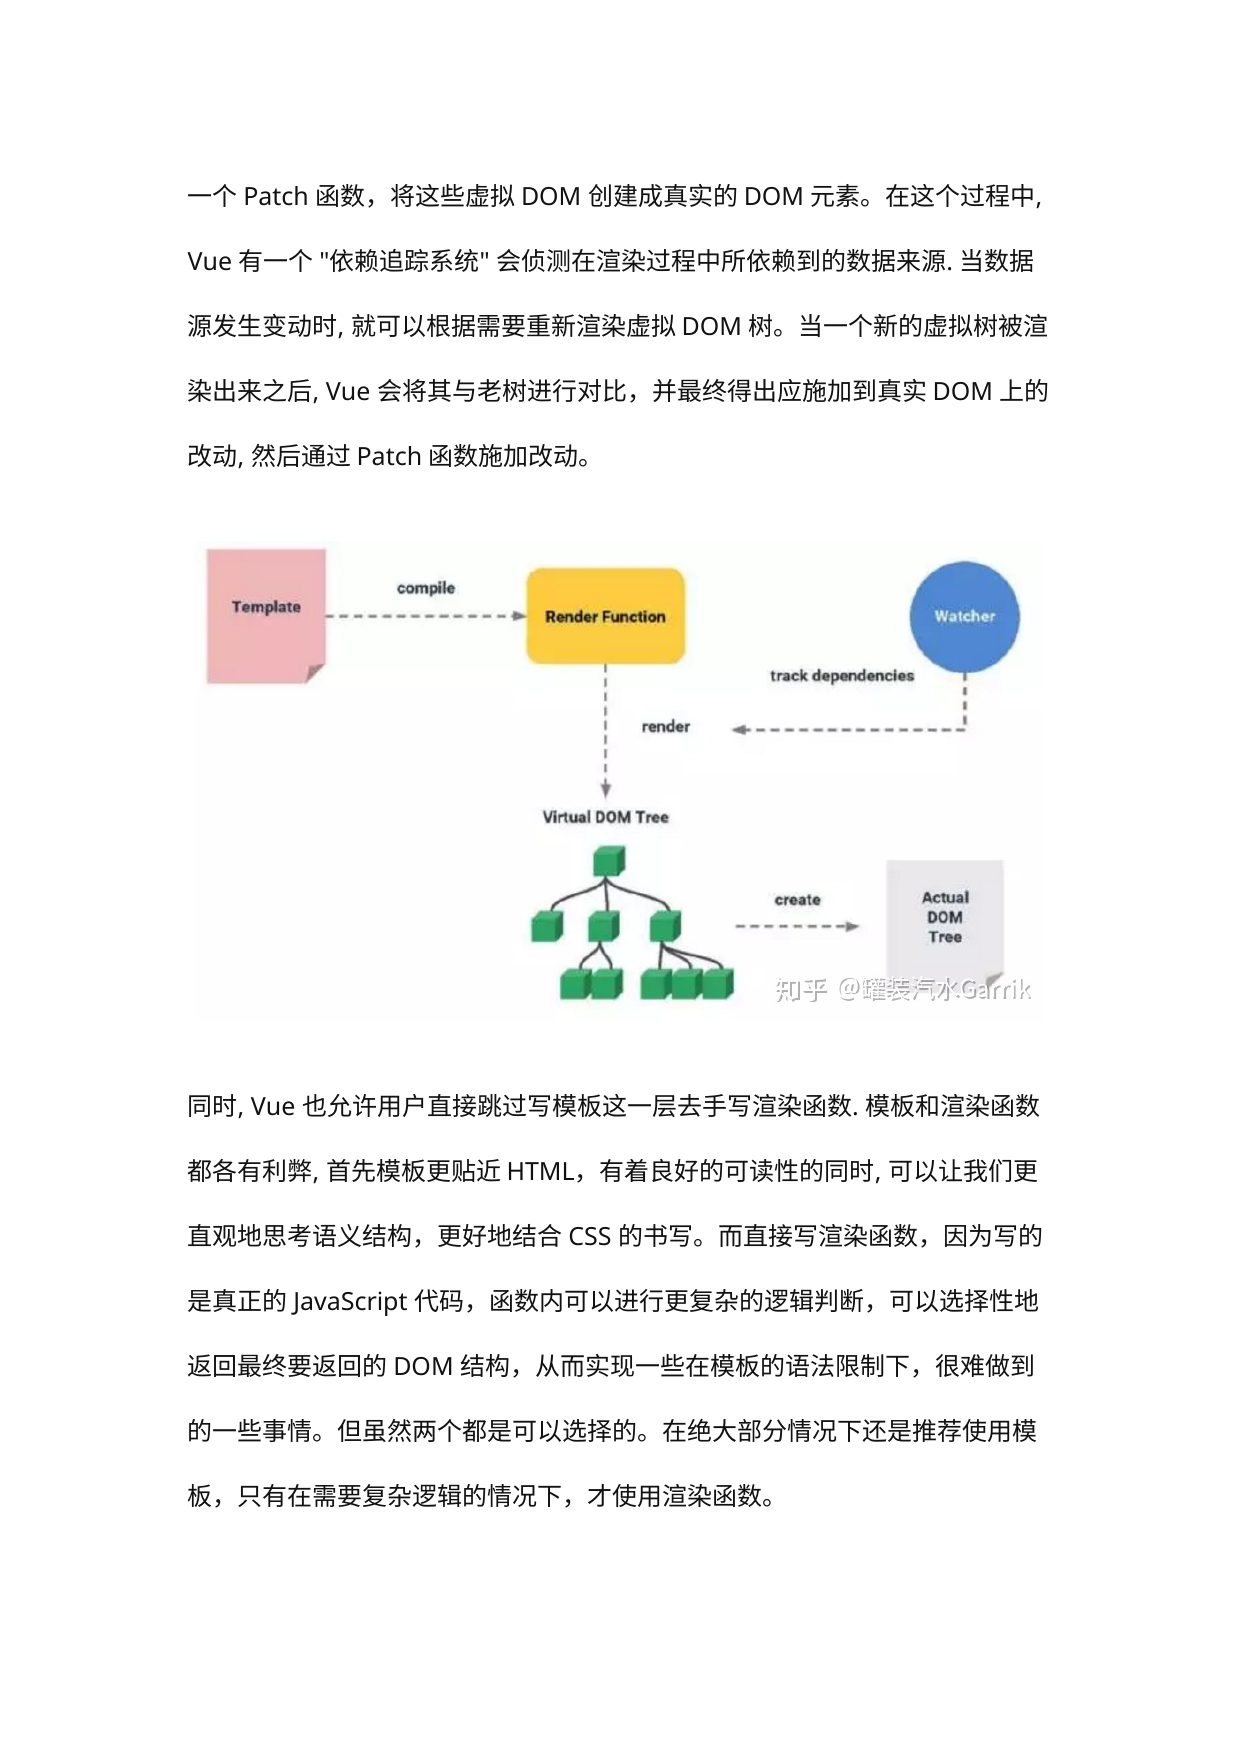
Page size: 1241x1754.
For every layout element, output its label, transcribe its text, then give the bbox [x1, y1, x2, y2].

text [187, 162, 1053, 487]
picture [187, 519, 1053, 1024]
text 同时, Vue 也允许用户直接跳过写模板这一层去手写渲染函数. 模板和渲染函数都各有利弊, 首先模板更贴近 HTML，有着良好的可读性的同时, 可以让我们更直观地思考语义结构，更好地结合 CSS 的书写。而直接写渲染函数，因为写的是真正的 JavaScript 代码，函数内可以进行更复杂的逻辑判断，可以选择性地返回最终要返回的 DOM 结构，从而实现一些在模板的语法限制下，很难做到的一些事情。但虽然两个都是可以选择的。在绝大部分情况下还是推荐使用模板，只有在需要复杂逻辑的情况下，才使用渲染函数。 [187, 1072, 1053, 1527]
